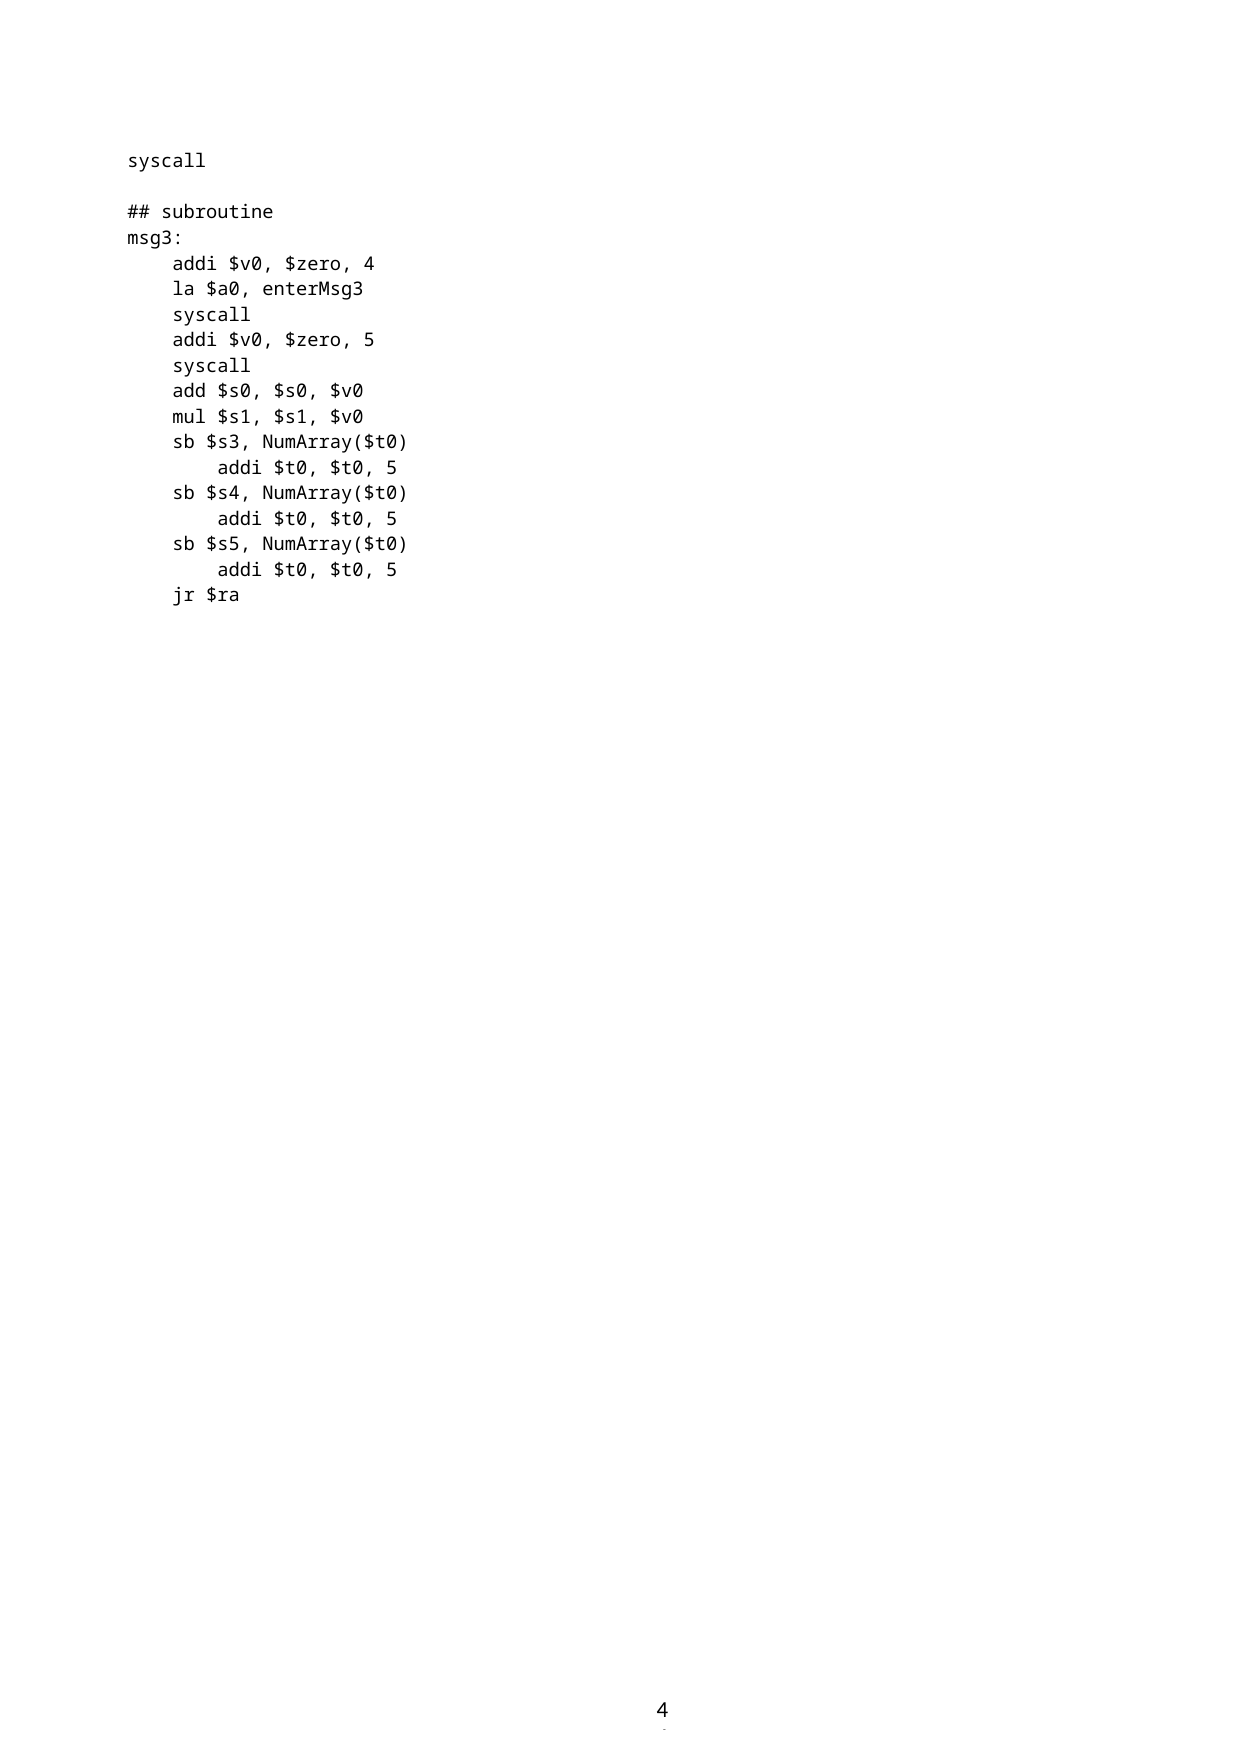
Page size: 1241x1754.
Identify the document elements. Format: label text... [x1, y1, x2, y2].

list add $s0, $s0, $v0 [127, 377, 1113, 403]
list syscall [127, 148, 1113, 173]
list ## subroutine [127, 199, 1113, 224]
list la $a0, enterMsg3 [127, 275, 1113, 301]
list msg3: [127, 224, 1113, 250]
list addi $v0, $zero, 4 [127, 250, 1113, 275]
list syscall [127, 301, 1113, 326]
list addi $v0, $zero, 5 [127, 326, 1113, 352]
list sb $s3, NumArray($t0) [127, 428, 1113, 454]
list mul $s1, $s1, $v0 [127, 403, 1113, 428]
list addi $t0, $t0, 5 [127, 556, 1113, 582]
list syscall [127, 352, 1113, 377]
list jr $ra [127, 582, 1113, 607]
list sb $s5, NumArray($t0) [127, 531, 1113, 556]
list addi $t0, $t0, 5 [127, 454, 1113, 479]
list sb $s4, NumArray($t0) [127, 479, 1113, 505]
list addi $t0, $t0, 5 [127, 505, 1113, 531]
